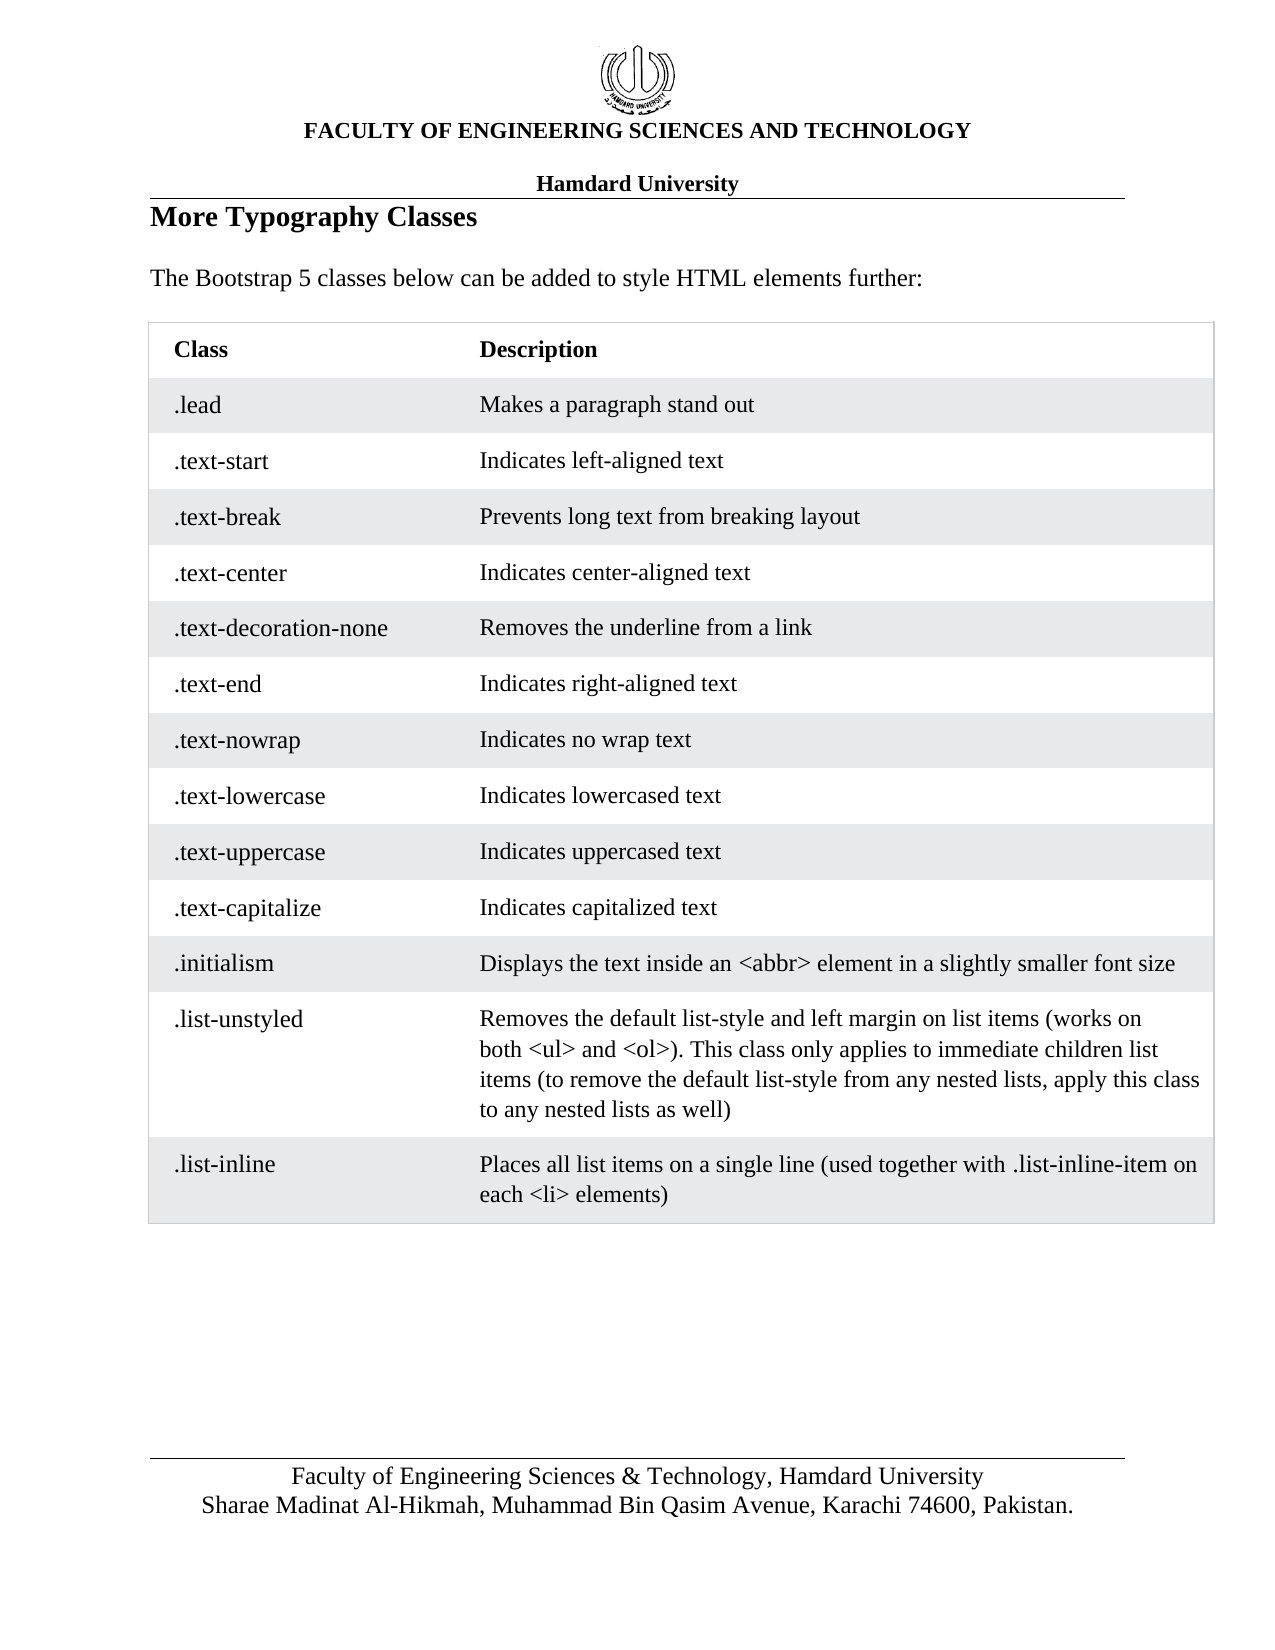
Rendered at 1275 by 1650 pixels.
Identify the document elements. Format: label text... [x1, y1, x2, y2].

picture [598, 45, 677, 117]
subtitle More Typography Classes [150, 199, 1125, 233]
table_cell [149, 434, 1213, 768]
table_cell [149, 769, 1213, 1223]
text The Bootstrap 5 classes below can be added to style HTML elements further: [150, 263, 1125, 291]
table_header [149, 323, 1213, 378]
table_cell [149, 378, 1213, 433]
